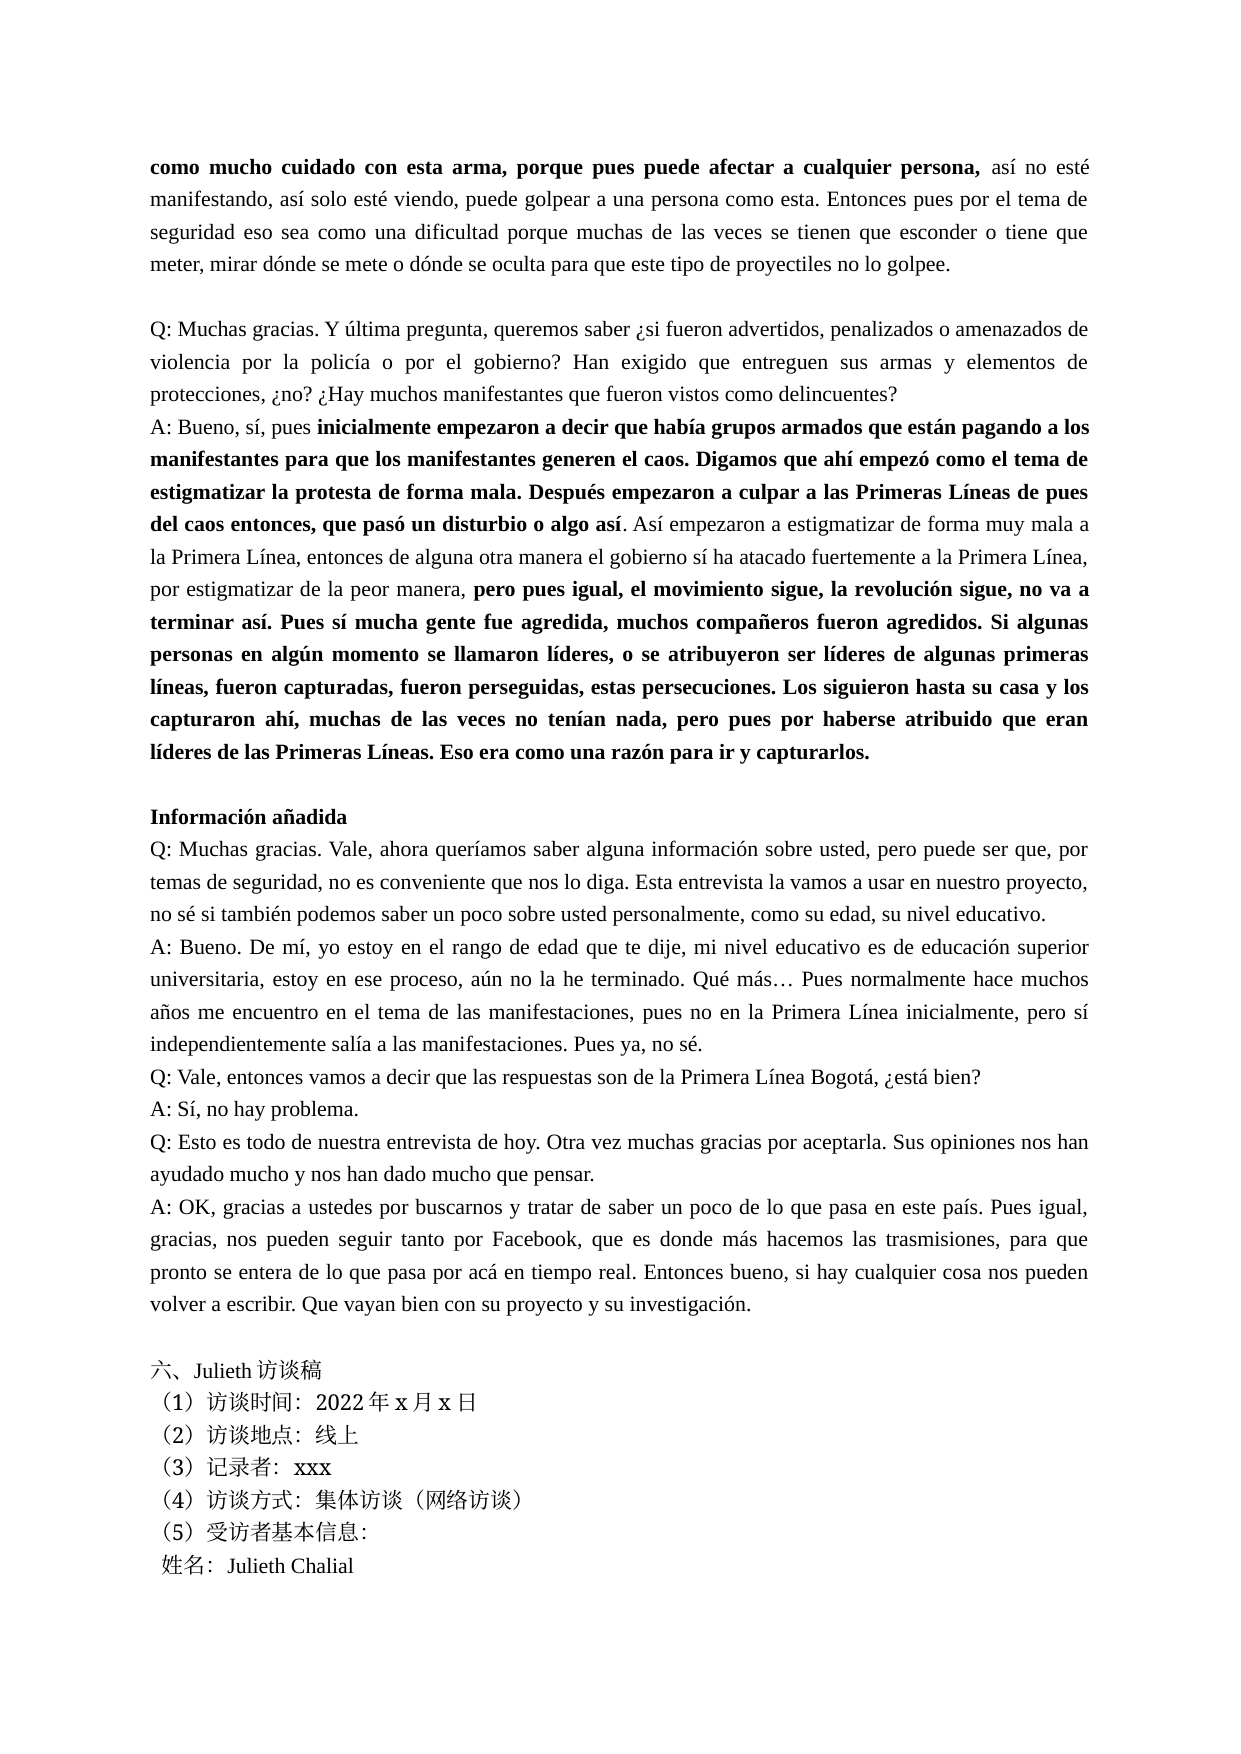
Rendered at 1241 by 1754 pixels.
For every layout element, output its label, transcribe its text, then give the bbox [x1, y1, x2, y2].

text 六、Julieth访谈稿 [150, 1352, 1090, 1385]
text Información añadida [150, 800, 1090, 832]
text Q: Vale, entonces vamos a decir que las respuestas son de la Primera Línea Bogotá, ¿está bien? [150, 1060, 1090, 1092]
text A: Sí, no hay problema. [150, 1092, 1090, 1125]
text （4）访谈方式：集体访谈（网络访谈） [150, 1482, 1090, 1515]
text 姓名：Julieth Chalial [150, 1547, 1090, 1580]
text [150, 150, 1090, 280]
text Q: Esto es todo de nuestra entrevista de hoy. Otra vez muchas gracias por aceptarla. Sus opiniones nos han ayudado mucho y nos han dado mucho que pensar. [150, 1125, 1090, 1190]
text A: OK, gracias a ustedes por buscarnos y tratar de saber un poco de lo que pasa en este país. Pues igual, gracias, nos pueden seguir tanto por Facebook, que es donde más hacemos las trasmisiones, para que pronto se entera de lo que pasa por acá en tiempo real. Entonces bueno, si hay cualquier cosa nos pueden volver a escribir. Que vayan bien con su proyecto y su investigación. [150, 1190, 1090, 1320]
text （5）受访者基本信息： [150, 1515, 1090, 1547]
text （3）记录者：xxx [150, 1450, 1090, 1482]
text A: Bueno, sí, pues inicialmente empezaron a decir que había grupos armados que están pagando a los manifestantes para que los manifestantes generen el caos. Digamos que ahí empezó como el tema de estigmatizar la protesta de forma mala. Después empezaron a culpar a las Primeras Líneas de pues del caos entonces, que pasó un disturbio o algo así. Así empezaron a estigmatizar de forma muy mala a la Primera Línea, entonces de alguna otra manera el gobierno sí ha atacado fuertemente a la Primera Línea, por estigmatizar de la peor manera, pero pues igual, el movimiento sigue, la revolución sigue, no va a terminar así. Pues sí mucha gente fue agredida, muchos compañeros fueron agredidos. Si algunas personas en algún momento se llamaron líderes, o se atribuyeron ser líderes de algunas primeras líneas, fueron capturadas, fueron perseguidas, estas persecuciones. Los siguieron hasta su casa y los capturaron ahí, muchas de las veces no tenían nada, pero pues por haberse atribuido que eran líderes de las Primeras Líneas. Eso era como una razón para ir y capturarlos. [150, 410, 1090, 767]
text Q: Muchas gracias. Y última pregunta, queremos saber ¿si fueron advertidos, penalizados o amenazados de violencia por la policía o por el gobierno? Han exigido que entreguen sus armas y elementos de protecciones, ¿no? ¿Hay muchos manifestantes que fueron vistos como delincuentes? [150, 312, 1090, 410]
text Q: Muchas gracias. Vale, ahora queríamos saber alguna información sobre usted, pero puede ser que, por temas de seguridad, no es conveniente que nos lo diga. Esta entrevista la vamos a usar en nuestro proyecto, no sé si también podemos saber un poco sobre usted personalmente, como su edad, su nivel educativo. [150, 832, 1090, 930]
text A: Bueno. De mí, yo estoy en el rango de edad que te dije, mi nivel educativo es de educación superior universitaria, estoy en ese proceso, aún no la he terminado. Qué más… Pues normalmente hace muchos años me encuentro en el tema de las manifestaciones, pues no en la Primera Línea inicialmente, pero sí independientemente salía a las manifestaciones. Pues ya, no sé. [150, 930, 1090, 1060]
text （2）访谈地点：线上 [150, 1417, 1090, 1450]
text （1）访谈时间：2022年x月x 日 [150, 1385, 1090, 1417]
